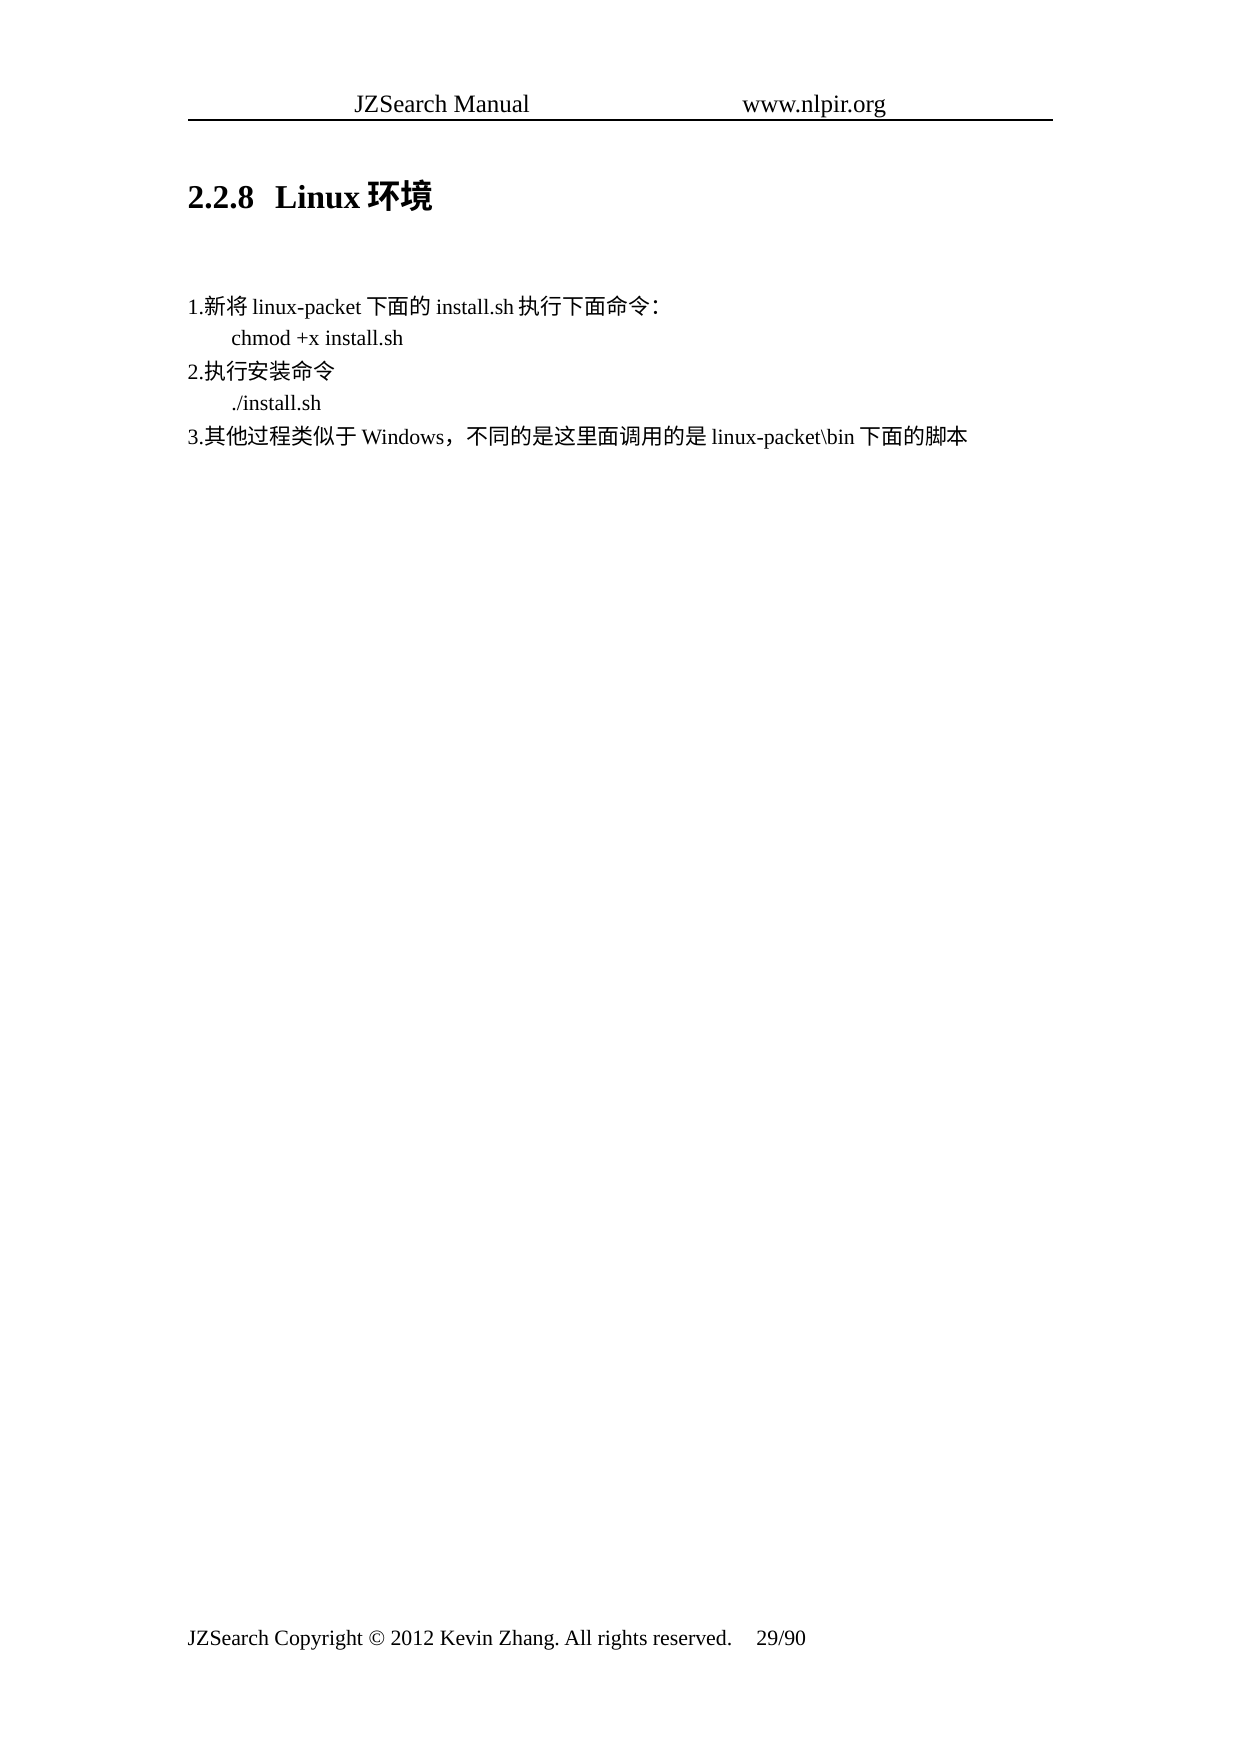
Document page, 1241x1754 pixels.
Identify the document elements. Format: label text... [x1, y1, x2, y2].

text chmod +x install.sh [187, 321, 1053, 354]
text 2.执行安装命令 [187, 354, 1053, 386]
subtitle 2.2.8 Linux环境 [187, 162, 1053, 227]
text 3.其他过程类似于Windows，不同的是这里面调用的是linux-packet\bin下面的脚本 [187, 419, 1053, 451]
text 1.新将linux-packet下面的install.sh执行下面命令： [187, 289, 1053, 321]
text ./install.sh [187, 386, 1053, 419]
